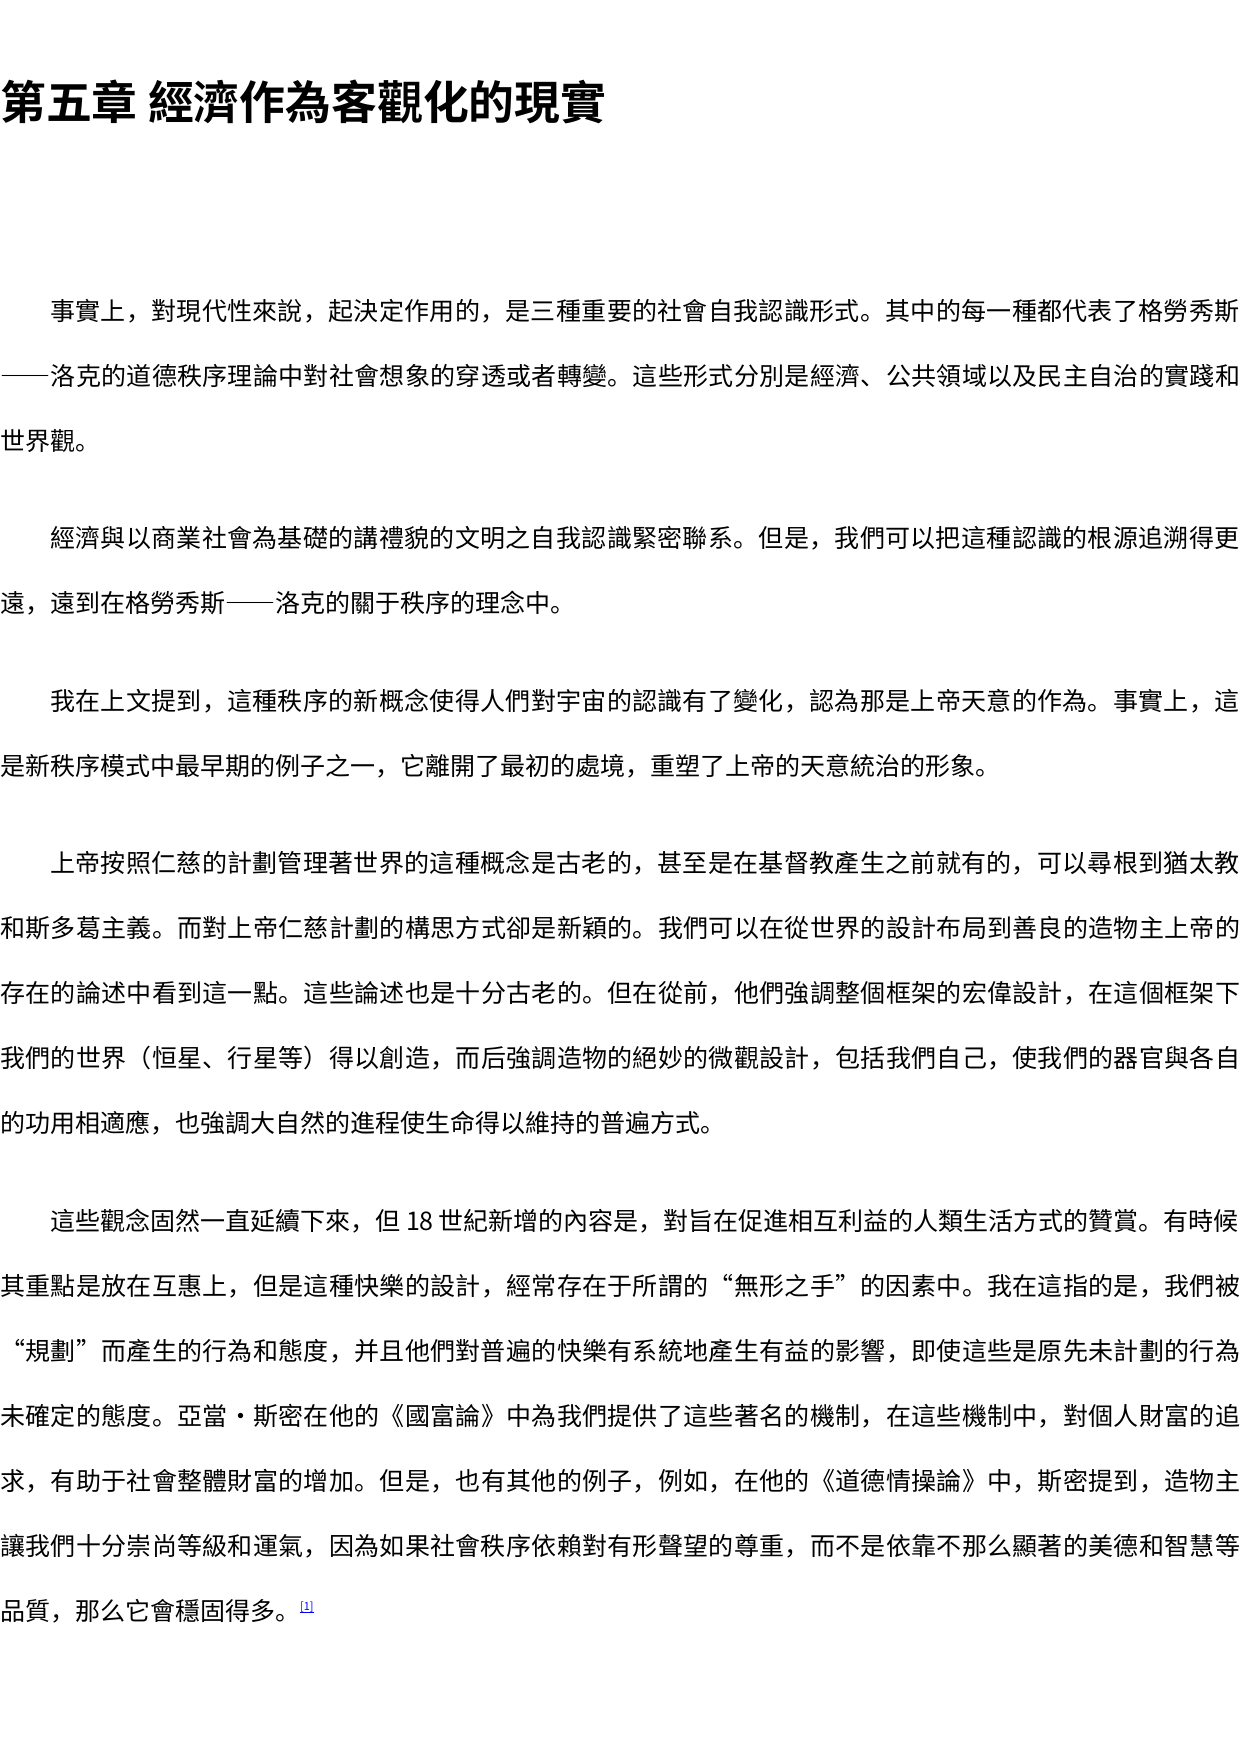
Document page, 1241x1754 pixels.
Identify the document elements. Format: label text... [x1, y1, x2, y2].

subtitle 第五章 經濟作為客觀化的現實 [0, 51, 1240, 149]
text 經濟與以商業社會為基礎的講禮貌的文明之自我認識緊密聯系。但是，我們可以把這種認識的根源追溯得更遠，遠到在格勞秀斯——洛克的關于秩序的理念中。 [0, 504, 1240, 634]
text 這些觀念固然一直延續下來，但18世紀新增的內容是，對旨在促進相互利益的人類生活方式的贊賞。有時候，其重點是放在互惠上，但是這種快樂的設計，經常存在于所謂的“無形之手”的因素中。我在這指的是，我們被“規劃”而產生的行為和態度，并且他們對普遍的快樂有系統地產生有益的影響，即使這些是原先未計劃的行為、未確定的態度。亞當·斯密在他的《國富論》中為我們提供了這些著名的機制，在這些機制中，對個人財富的追求，有助于社會整體財富的增加。但是，也有其他的例子，例如，在他的《道德情操論》中，斯密提到，造物主讓我們十分崇尚等級和運氣，因為如果社會秩序依賴對有形聲望的尊重，而不是依靠不那么顯著的美德和智慧等品質，那么它會穩固得多。[1] [0, 1187, 1240, 1642]
text 我在上文提到，這種秩序的新概念使得人們對宇宙的認識有了變化，認為那是上帝天意的作為。事實上，這是新秩序模式中最早期的例子之一，它離開了最初的處境，重塑了上帝的天意統治的形象。 [0, 667, 1240, 797]
text 事實上，對現代性來說，起決定作用的，是三種重要的社會自我認識形式。其中的每一種都代表了格勞秀斯——洛克的道德秩序理論中對社會想象的穿透或者轉變。這些形式分別是經濟、公共領域以及民主自治的實踐和世界觀。 [0, 277, 1240, 472]
text 上帝按照仁慈的計劃管理著世界的這種概念是古老的，甚至是在基督教產生之前就有的，可以尋根到猶太教和斯多葛主義。而對上帝仁慈計劃的構思方式卻是新穎的。我們可以在從世界的設計布局到善良的造物主上帝的存在的論述中看到這一點。這些論述也是十分古老的。但在從前，他們強調整個框架的宏偉設計，在這個框架下我們的世界（恒星、行星等）得以創造，而后強調造物的絕妙的微觀設計，包括我們自己，使我們的器官與各自的功用相適應，也強調大自然的進程使生命得以維持的普遍方式。 [0, 829, 1240, 1154]
